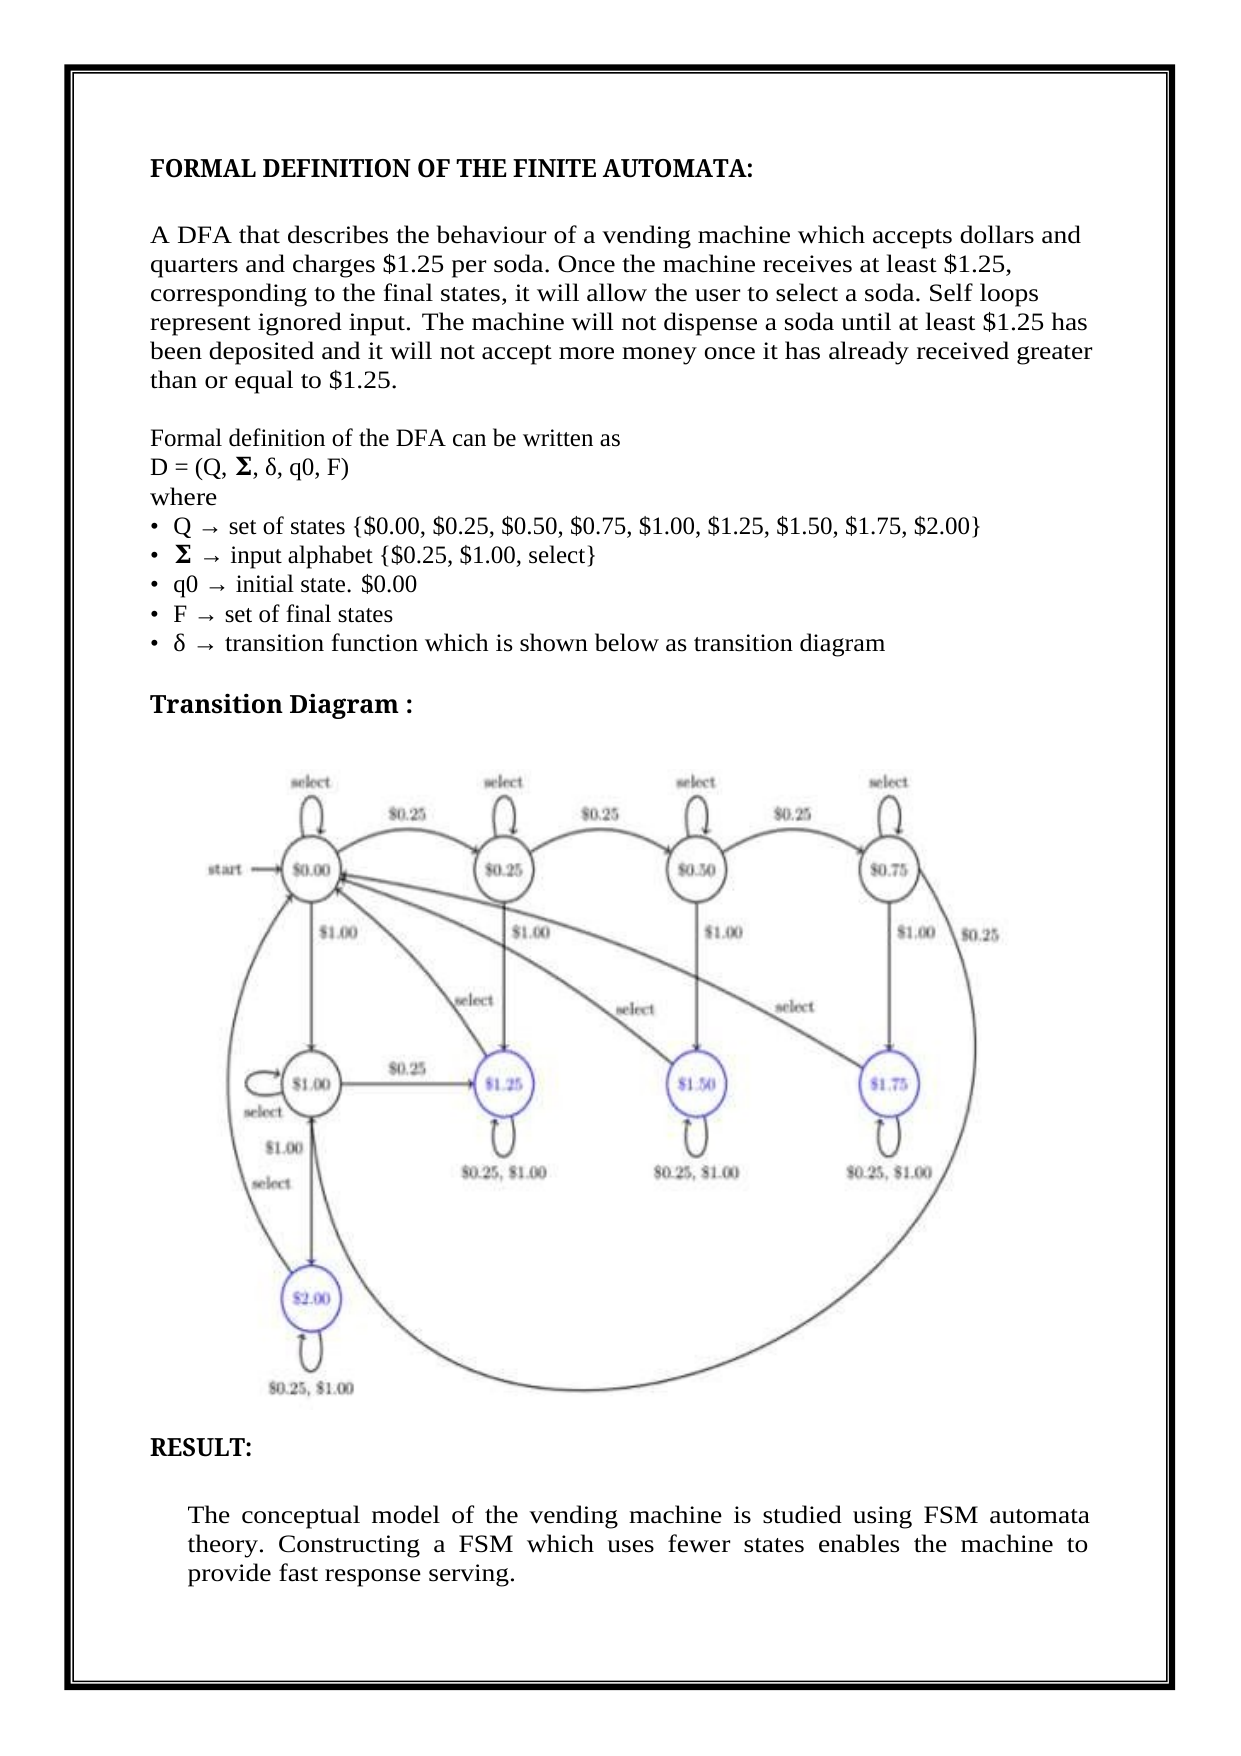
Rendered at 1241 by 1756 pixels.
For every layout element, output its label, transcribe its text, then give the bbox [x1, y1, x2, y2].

text where [150, 482, 1148, 510]
list F → set of final states [150, 599, 1148, 628]
text The conceptual model of the vending machine is studied using FSM automata theory. Constructing a FSM which uses fewer states enables the machine to provide fast response serving. [187, 1500, 1090, 1586]
text A DFA that describes the behaviour of a vending machine which accepts dollars and quarters and charges $1.25 per soda. Once the machine receives at least $1.25, corresponding to the final states, it will allow the user to select a soda. Self loops represent ignored input. The machine will not dispense a soda until at least $1.25 has been deposited and it will not accept more money once it has already received greater than or equal to $1.25. [150, 220, 1101, 394]
list Q → set of states {$0.00, $0.25, $0.50, $0.75, $1.00, $1.25, $1.50, $1.75, $2.00} [150, 511, 1148, 540]
text FORMAL DEFINITION OF THE FINITE AUTOMATA: [150, 151, 1148, 185]
list q0 → initial state. $0.00 [150, 569, 1148, 598]
list δ → transition function which is shown below as transition diagram [150, 628, 1148, 657]
text Transition Diagram : [150, 687, 1148, 721]
picture [204, 769, 1009, 1410]
list 𝚺 → input alphabet {$0.25, $1.00, select} [150, 540, 1148, 569]
text Formal definition of the DFA can be written as D = (Q, 𝚺, δ, q0, F) [150, 423, 631, 481]
